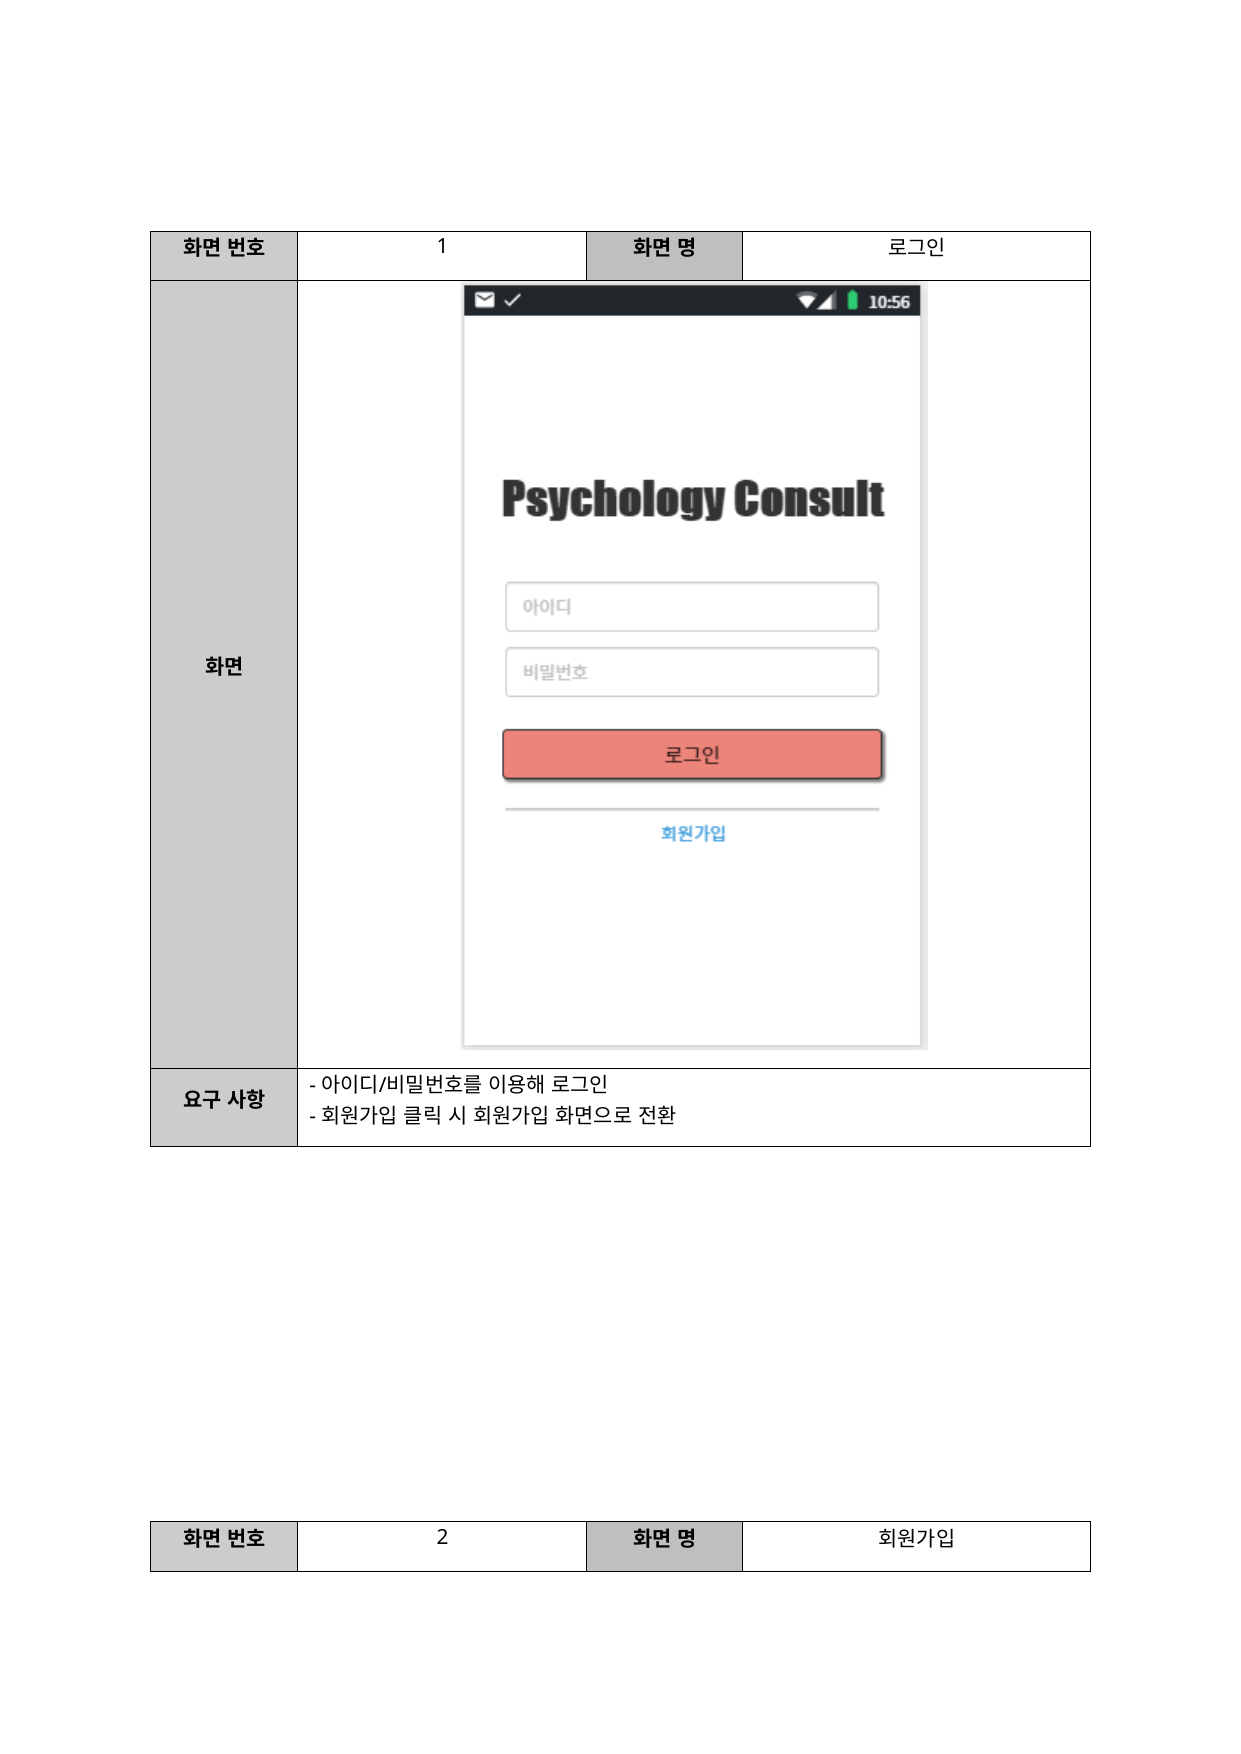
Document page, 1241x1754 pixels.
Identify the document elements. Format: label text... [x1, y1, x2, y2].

table_cell - 아이디/비밀번호를 이용해 로그인 - 회원가입 클릭 시 회원가입 화면으로 전환 [298, 1069, 1090, 1146]
table_header 화면 번호 [151, 232, 297, 280]
table_header 화면 명 [587, 1522, 742, 1571]
table_cell [298, 281, 1090, 1068]
table_header 회원가입 [743, 1522, 1090, 1571]
table_header 로그인 [743, 232, 1090, 280]
picture [460, 281, 928, 1050]
table_header 2 [298, 1522, 586, 1571]
table_header 화면 번호 [151, 1522, 297, 1571]
table_header 1 [298, 232, 586, 280]
table_cell 화면 [151, 281, 297, 1068]
table_cell 요구 사항 [151, 1069, 297, 1146]
table_header 화면 명 [587, 232, 742, 280]
